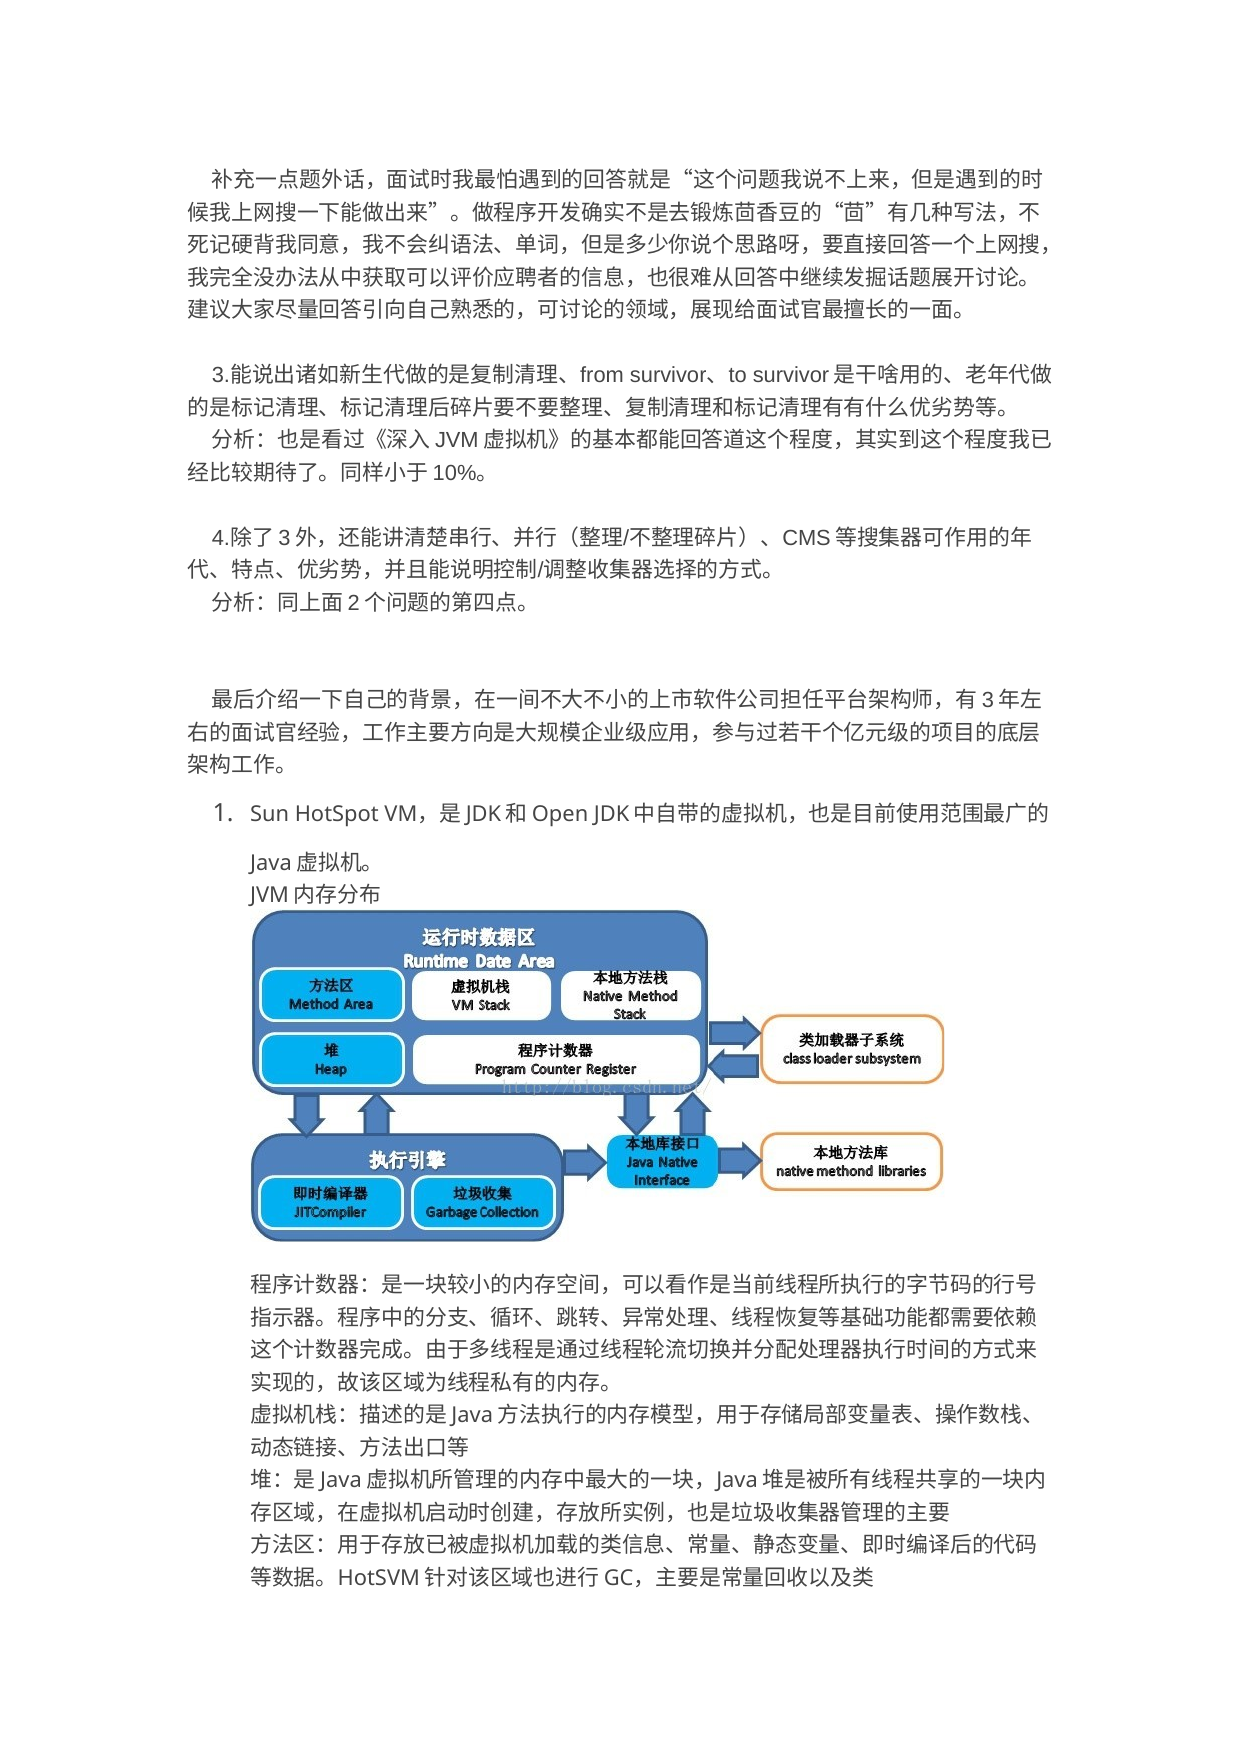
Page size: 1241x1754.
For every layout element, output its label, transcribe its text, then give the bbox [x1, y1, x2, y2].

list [212, 779, 1053, 1592]
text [187, 162, 1053, 682]
picture [250, 909, 945, 1242]
text 最后介绍一下自己的背景，在一间不大不小的上市软件公司担任平台架构师，有3年左右的面试官经验，工作主要方向是大规模企业级应用，参与过若干个亿元级的项目的底层架构工作。 [187, 682, 1053, 779]
